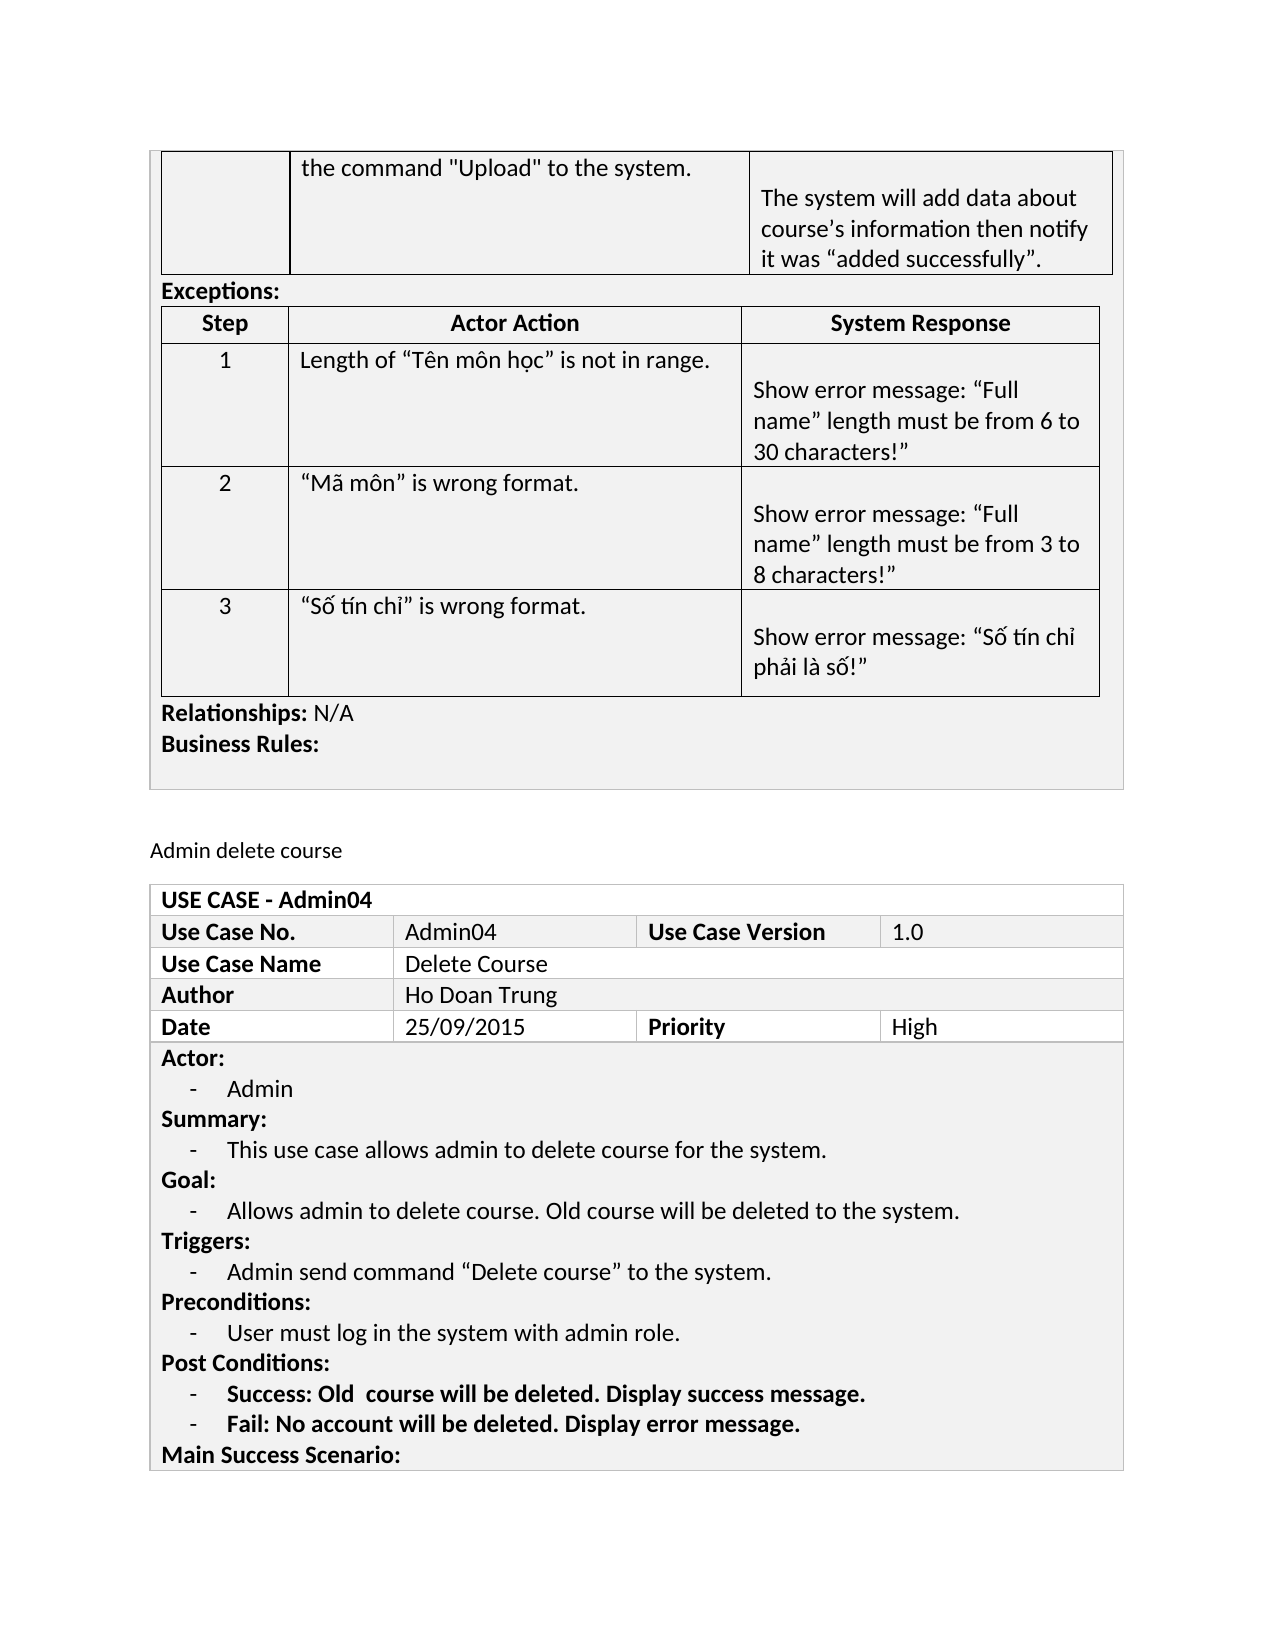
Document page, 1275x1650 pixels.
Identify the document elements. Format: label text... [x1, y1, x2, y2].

text Admin delete course [150, 837, 1125, 865]
table_cell 25/09/2015 [394, 1011, 636, 1041]
table_cell Use Case Version [637, 916, 880, 947]
table_cell Admin04 [394, 916, 636, 947]
table_cell Delete Course [394, 948, 1123, 978]
table_cell Author [151, 979, 393, 1010]
table_cell Use Case Name [151, 948, 393, 978]
table_cell High [881, 1011, 1123, 1041]
table_cell 1.0 [881, 916, 1123, 947]
table_header USE CASE - Admin04 [151, 885, 1123, 915]
table_cell Priority [637, 1011, 880, 1041]
table_cell Date [151, 1011, 393, 1041]
table_cell Use Case No. [151, 916, 393, 947]
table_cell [151, 1043, 1123, 1470]
table_cell Ho Doan Trung [394, 979, 1123, 1010]
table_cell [151, 151, 1123, 789]
